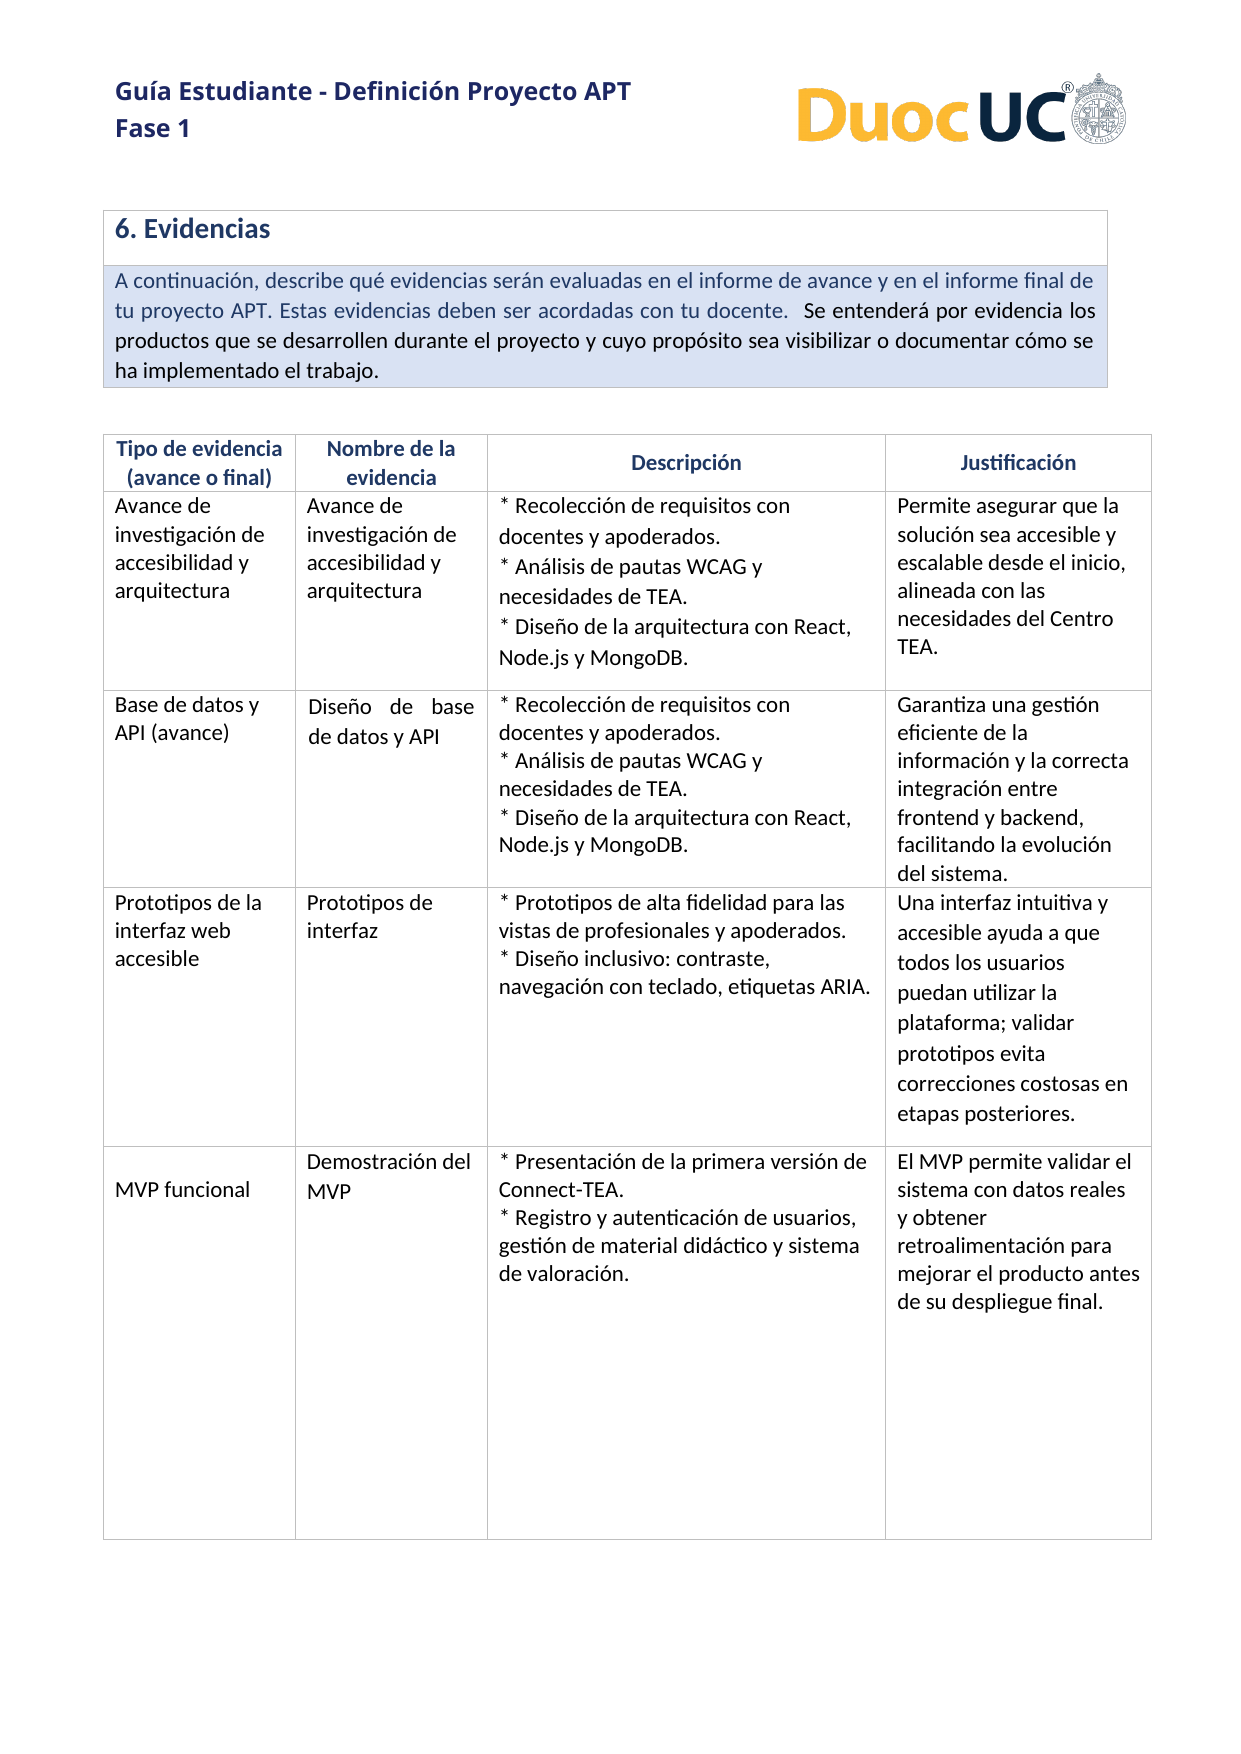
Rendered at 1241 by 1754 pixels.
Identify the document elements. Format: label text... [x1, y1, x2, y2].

table_cell Prototipos de la interfaz web accesible [104, 888, 295, 1146]
table_cell * Presentación de la primera versión de Connect-TEA. * Registro y autenticación de usuarios, gestión de material didáctico y sistema de valoración. [488, 1147, 885, 1539]
table_cell Una interfaz intuitiva y accesible ayuda a que todos los usuarios puedan utilizar la plataforma; validar prototipos evita correcciones costosas en etapas posteriores. [886, 888, 1151, 1146]
table_cell * Prototipos de alta fidelidad para las vistas de profesionales y apoderados. * Diseño inclusivo: contraste, navegación con teclado, etiquetas ARIA. [488, 888, 885, 1146]
table_header 6. Evidencias [104, 211, 1107, 265]
table_cell El MVP permite validar el sistema con datos reales y obtener retroalimentación para mejorar el producto antes de su despliegue final. [886, 1147, 1151, 1539]
picture [798, 73, 1126, 144]
table_cell MVP funcional [104, 1147, 295, 1539]
table_cell [296, 691, 487, 887]
table_cell * Recolección de requisitos con docentes y apoderados. * Análisis de pautas WCAG y necesidades de TEA. * Diseño de la arquitectura con React, Node.js y MongoDB. [488, 691, 885, 887]
table_cell Avance de investigación de accesibilidad y arquitectura [296, 492, 487, 689]
table_cell Permite asegurar que la solución sea accesible y escalable desde el inicio, alineada con las necesidades del Centro TEA. [886, 492, 1151, 689]
table_header Justificación [886, 435, 1151, 491]
table_cell A continuación, describe qué evidencias serán evaluadas en el informe de avance y en el informe final de tu proyecto APT. Estas evidencias deben ser acordadas con tu docente. Se entenderá por evidencia los productos que se desarrollen durante el proyecto y cuyo propósito sea visibilizar o documentar cómo se ha implementado el trabajo. [104, 266, 1107, 387]
table_header Nombre de la evidencia [296, 435, 487, 491]
table_header Descripción [488, 435, 885, 491]
table_cell Avance de investigación de accesibilidad y arquitectura [104, 492, 295, 689]
table_cell * Recolección de requisitos con docentes y apoderados. * Análisis de pautas WCAG y necesidades de TEA. * Diseño de la arquitectura con React, Node.js y MongoDB. [488, 492, 885, 689]
table_cell Base de datos y API (avance) [104, 691, 295, 887]
table_header Tipo de evidencia (avance o final) [104, 435, 295, 491]
table_cell Garantiza una gestión eficiente de la información y la correcta integración entre frontend y backend, facilitando la evolución del sistema. [886, 691, 1151, 887]
table_cell Prototipos de interfaz [296, 888, 487, 1146]
table_cell Demostración del MVP [296, 1147, 487, 1539]
